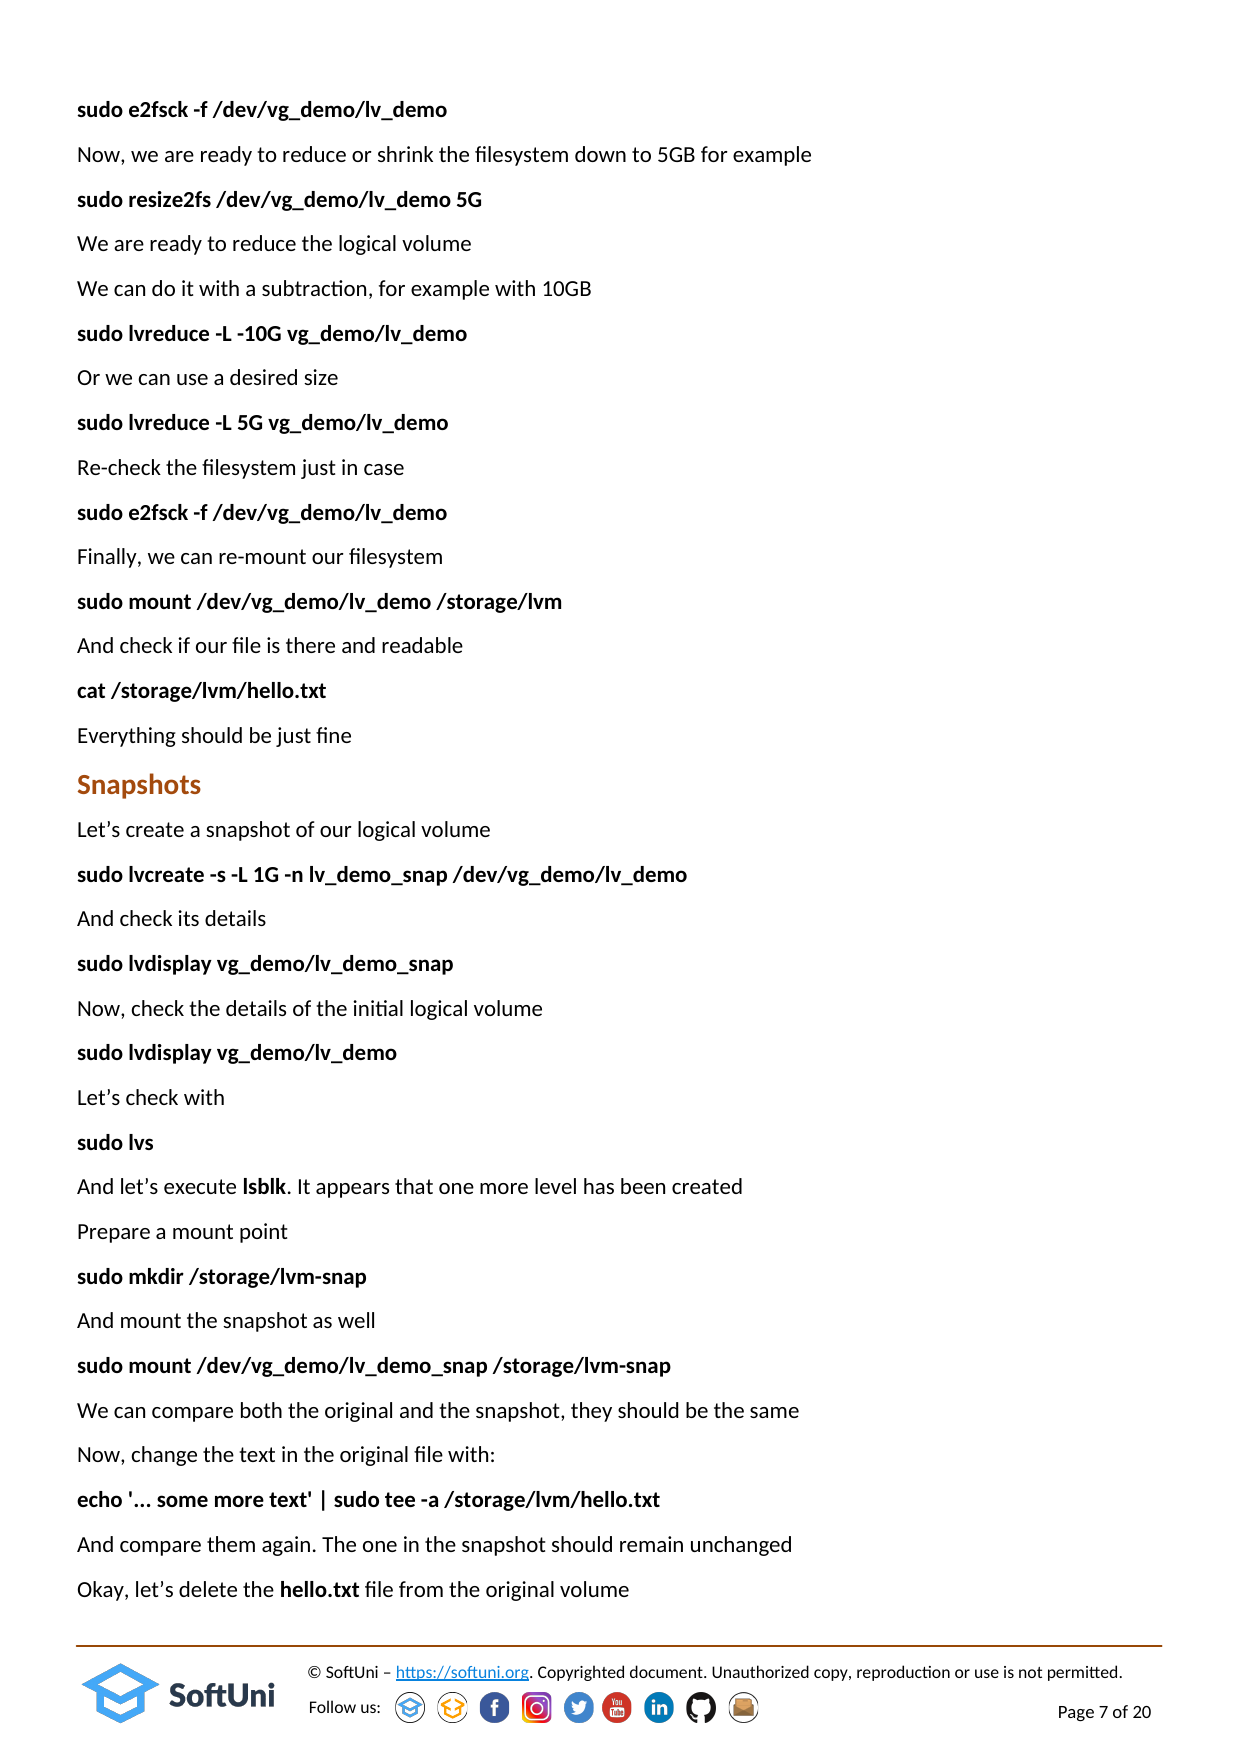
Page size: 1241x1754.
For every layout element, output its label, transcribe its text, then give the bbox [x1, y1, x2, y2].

text sudo lvreduce -L 5G vg_demo/lv_demo [77, 408, 1163, 436]
text And compare them again. The one in the snapshot should remain unchanged [77, 1530, 1163, 1558]
text Now, change the text in the original file with: [77, 1441, 1163, 1469]
text sudo lvdisplay vg_demo/lv_demo_snap [77, 949, 1163, 977]
subtitle Snapshots [77, 766, 1163, 801]
text And let’s execute lsblk. It appears that one more level has been created [77, 1172, 1163, 1201]
text echo '... some more text' | sudo tee -a /storage/lvm/hello.txt [77, 1485, 1163, 1513]
text Okay, let’s delete the hello.txt file from the original volume [77, 1575, 1163, 1603]
text Re-check the filesystem just in case [77, 453, 1163, 481]
text sudo lvreduce -L -10G vg_demo/lv_demo [77, 319, 1163, 347]
text And mount the snapshot as well [77, 1307, 1163, 1334]
text sudo e2fsck -f /dev/vg_demo/lv_demo [77, 498, 1163, 526]
picture [665, 1714, 674, 1723]
text Now, check the details of the initial logical volume [77, 994, 1163, 1022]
picture [437, 1692, 468, 1723]
text sudo lvs [77, 1128, 1163, 1156]
picture [522, 1692, 552, 1723]
text We are ready to reduce the logical volume [77, 229, 1163, 257]
picture [644, 1714, 653, 1723]
picture [602, 1692, 632, 1723]
text Or we can use a desired size [77, 363, 1163, 392]
text sudo lvcreate -s -L 1G -n lv_demo_snap /dev/vg_demo/lv_demo [77, 860, 1163, 888]
picture [395, 1692, 425, 1723]
text sudo mount /dev/vg_demo/lv_demo_snap /storage/lvm-snap [77, 1351, 1163, 1379]
text Finally, we can re-mount our filesystem [77, 542, 1163, 570]
text Everything should be just fine [77, 721, 1163, 749]
text And check its details [77, 904, 1163, 932]
text Let’s check with [77, 1083, 1163, 1111]
picture [644, 1692, 653, 1701]
picture [564, 1692, 594, 1723]
text sudo mount /dev/vg_demo/lv_demo /storage/lvm [77, 587, 1163, 615]
text Now, we are ready to reduce or shrink the filesystem down to 5GB for example [77, 140, 1163, 168]
text Let’s create a snapshot of our logical volume [77, 815, 1163, 843]
picture [75, 1658, 281, 1729]
picture [728, 1692, 759, 1723]
text sudo lvdisplay vg_demo/lv_demo [77, 1038, 1163, 1066]
text sudo mkdir /storage/lvm-snap [77, 1262, 1163, 1290]
picture [665, 1692, 674, 1701]
text We can compare both the original and the snapshot, they should be the same [77, 1396, 1163, 1424]
text Prepare a mount point [77, 1217, 1163, 1245]
text We can do it with a subtraction, for example with 10GB [77, 274, 1163, 302]
text And check if our file is there and readable [77, 632, 1163, 660]
picture [479, 1692, 510, 1723]
text cat /storage/lvm/hello.txt [77, 676, 1163, 704]
text sudo e2fsck -f /dev/vg_demo/lv_demo [77, 95, 1163, 123]
picture [686, 1692, 716, 1723]
picture [658, 1705, 667, 1714]
text sudo resize2fs /dev/vg_demo/lv_demo 5G [77, 185, 1163, 213]
